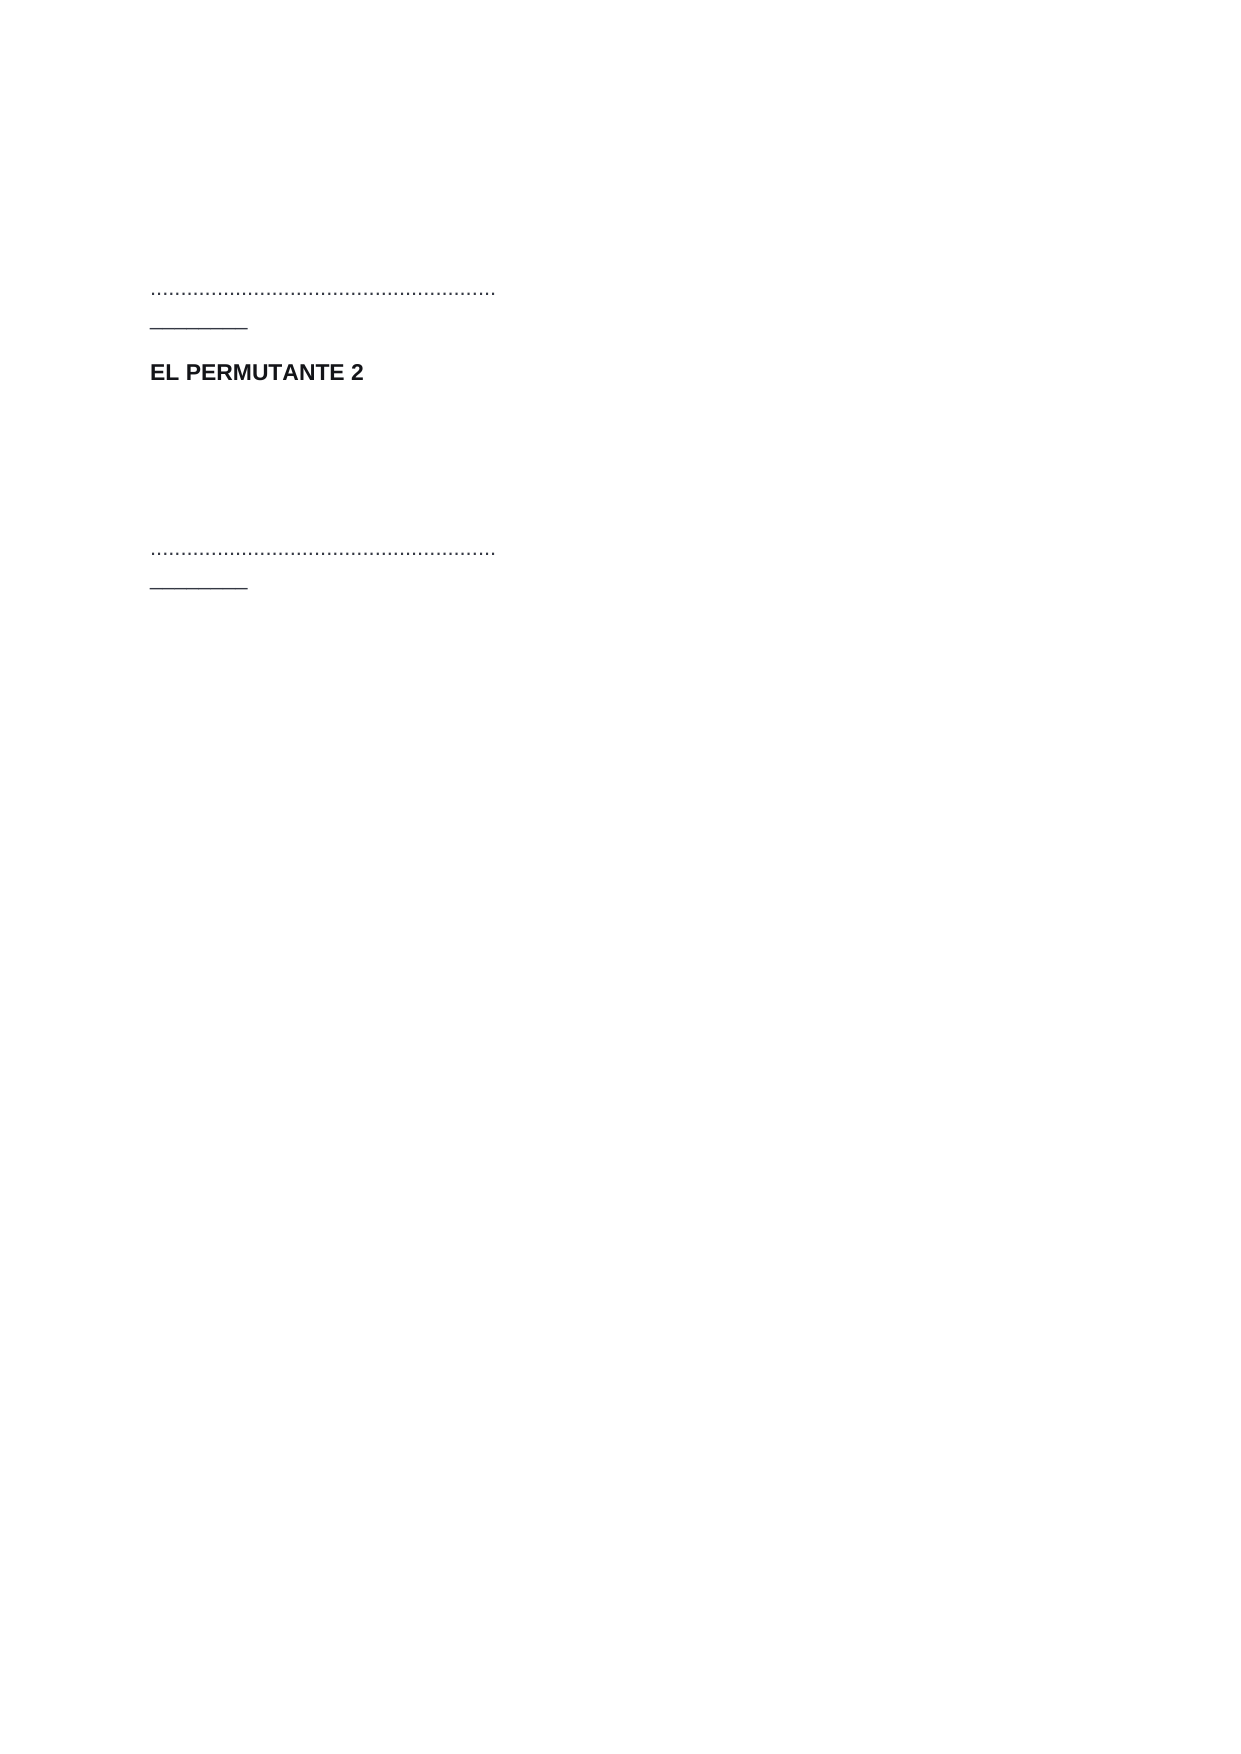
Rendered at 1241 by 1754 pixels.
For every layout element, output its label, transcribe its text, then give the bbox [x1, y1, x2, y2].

text ......................................................... ________ [150, 150, 1090, 330]
text EL PERMUTANTE 2 [150, 355, 1090, 385]
text ......................................................... ________ [150, 410, 1090, 590]
